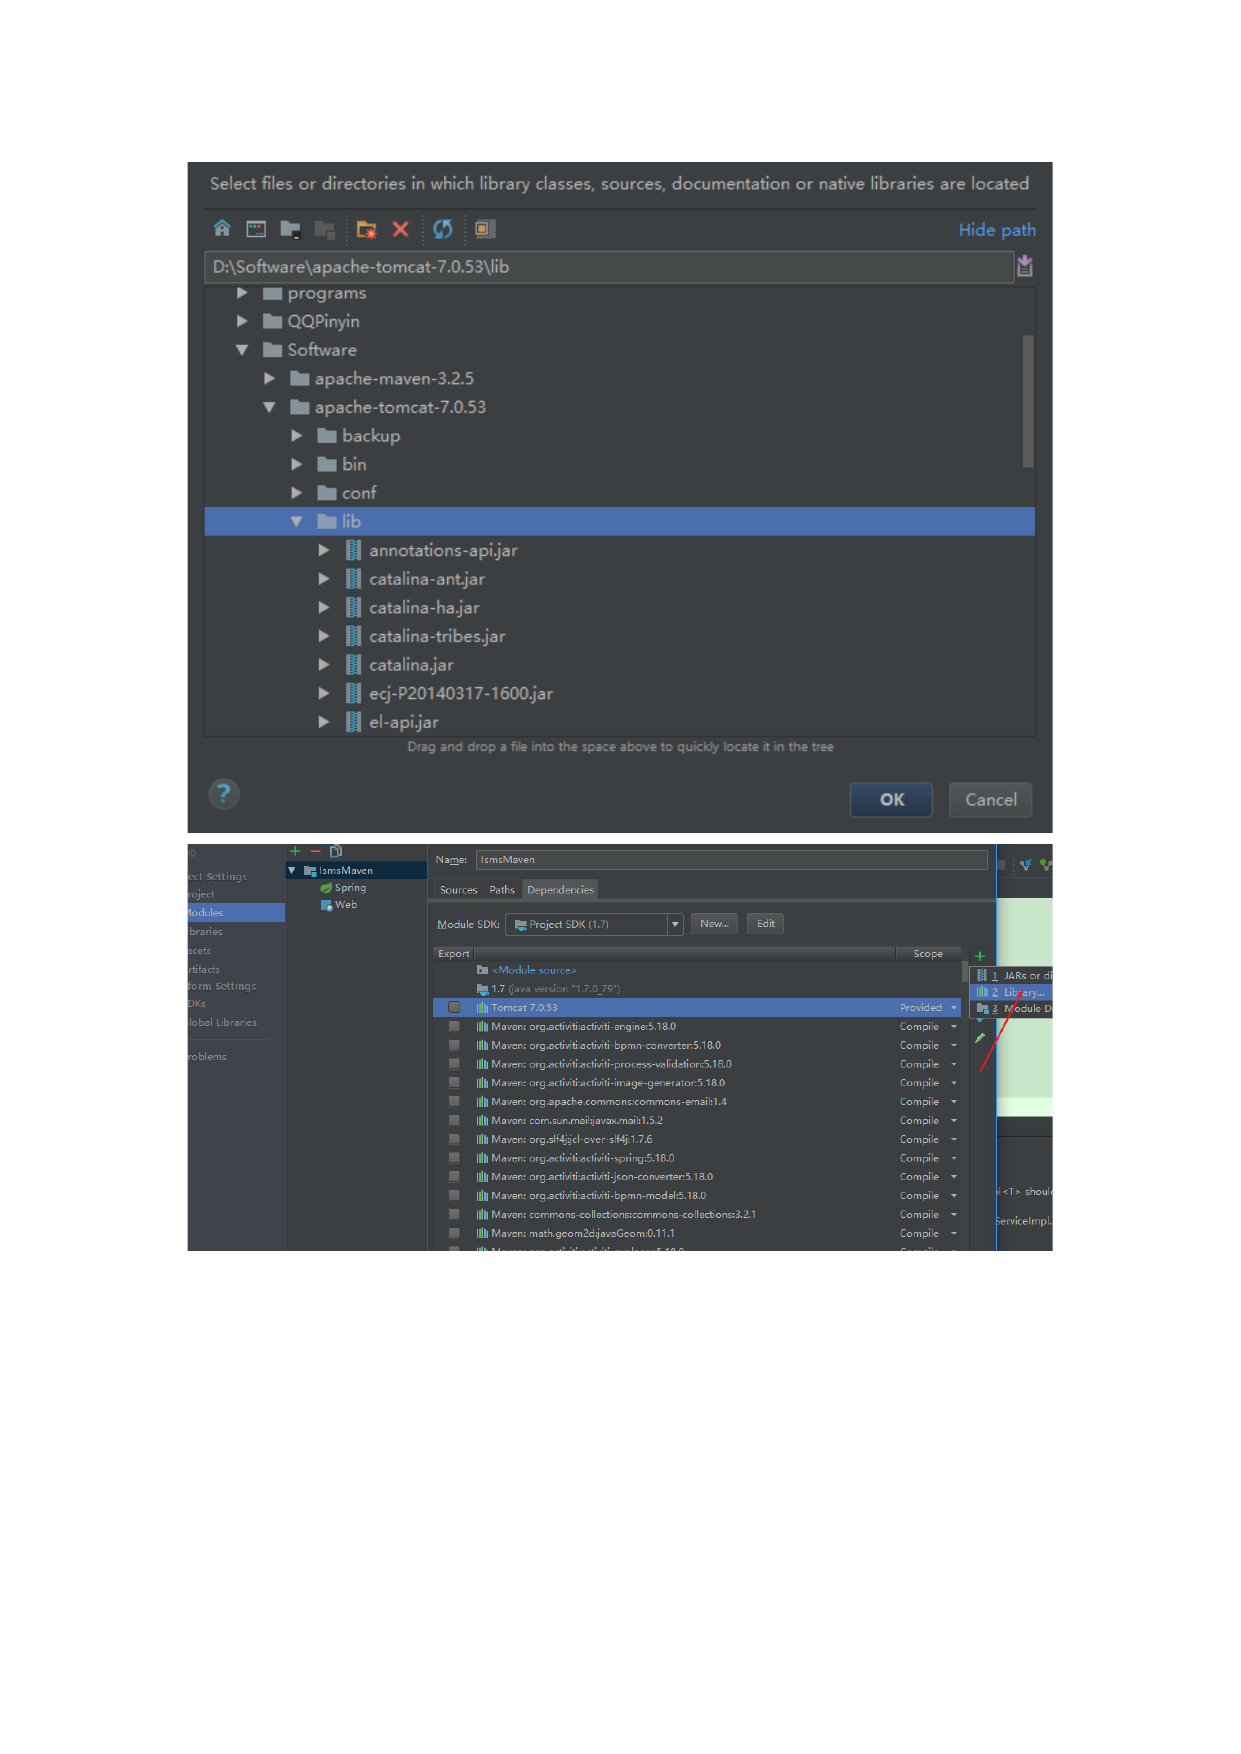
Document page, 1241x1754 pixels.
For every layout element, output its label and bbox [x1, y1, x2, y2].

picture [187, 844, 1053, 1251]
picture [187, 162, 1053, 833]
